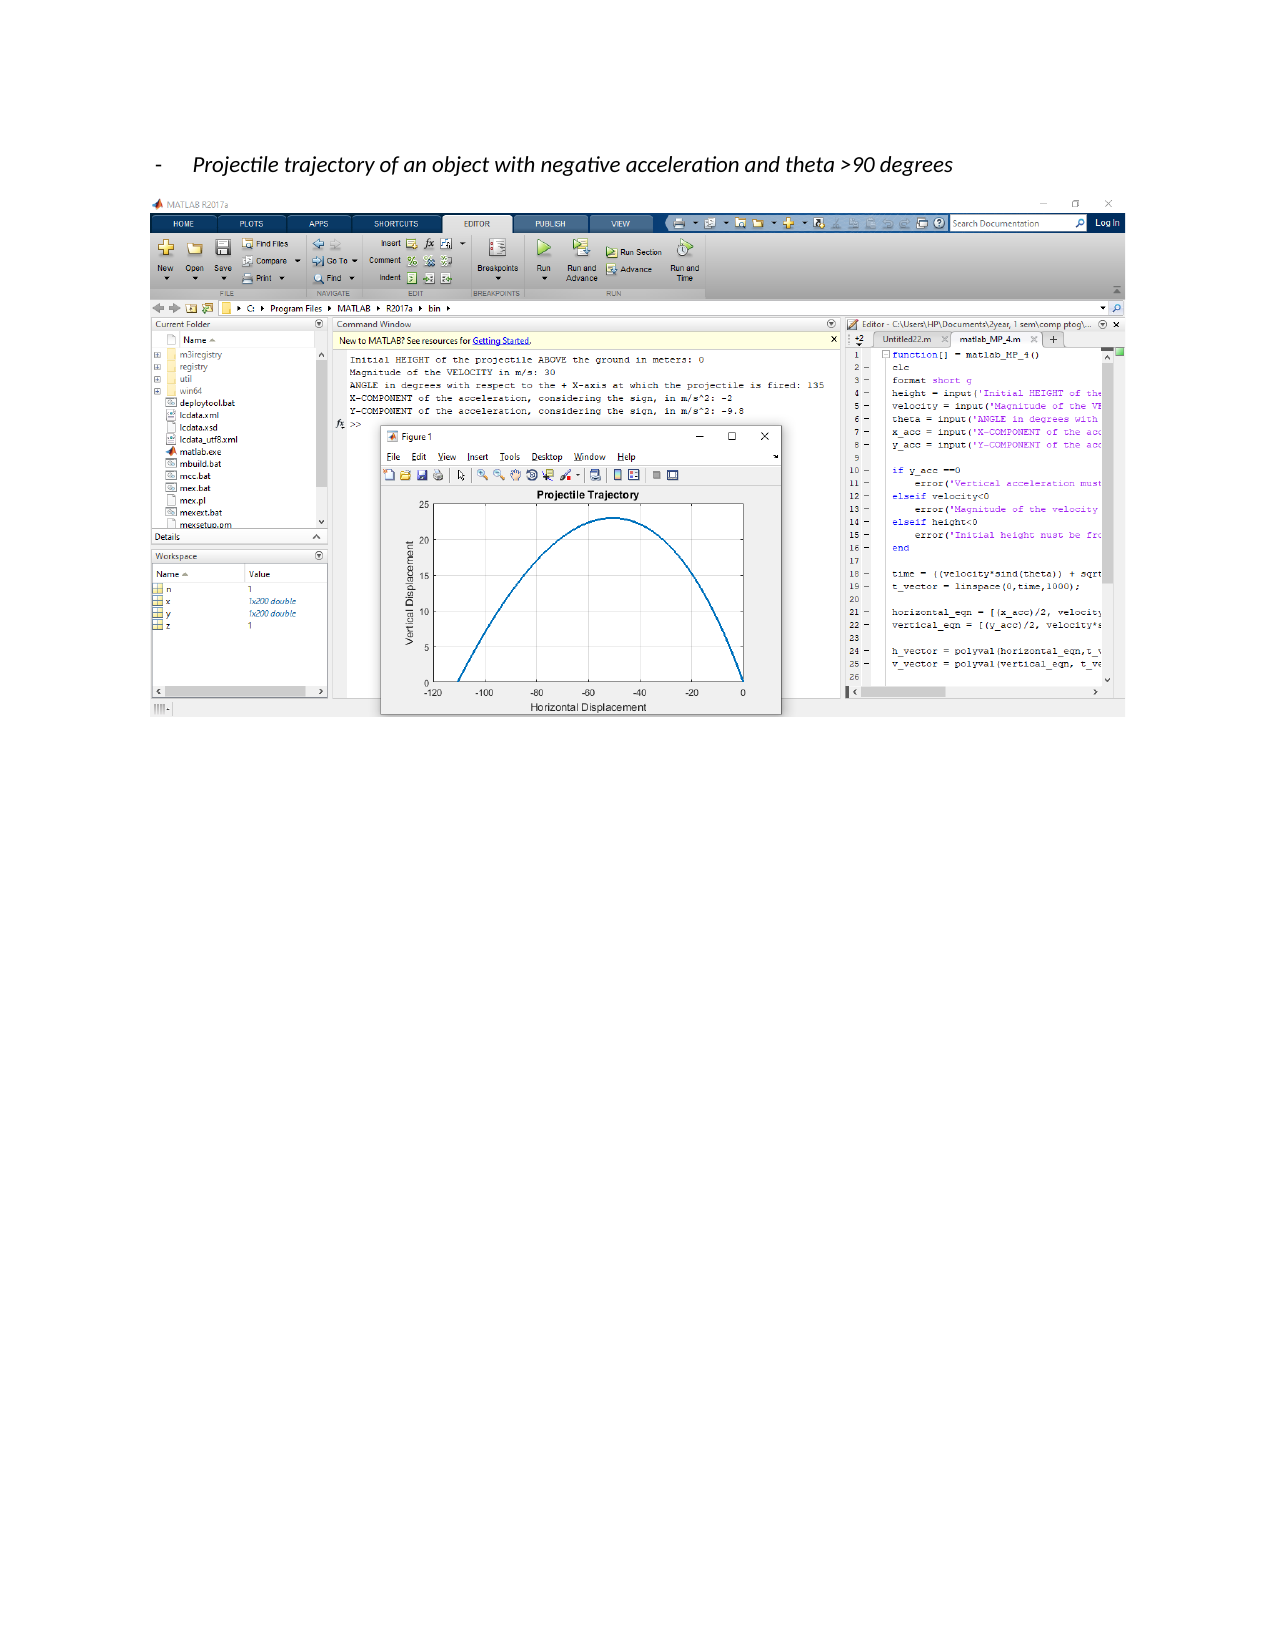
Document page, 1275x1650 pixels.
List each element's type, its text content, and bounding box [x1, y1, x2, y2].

picture [150, 196, 1125, 717]
list Projectile trajectory of an object with negative acceleration and theta >90 degrees [155, 150, 1125, 178]
